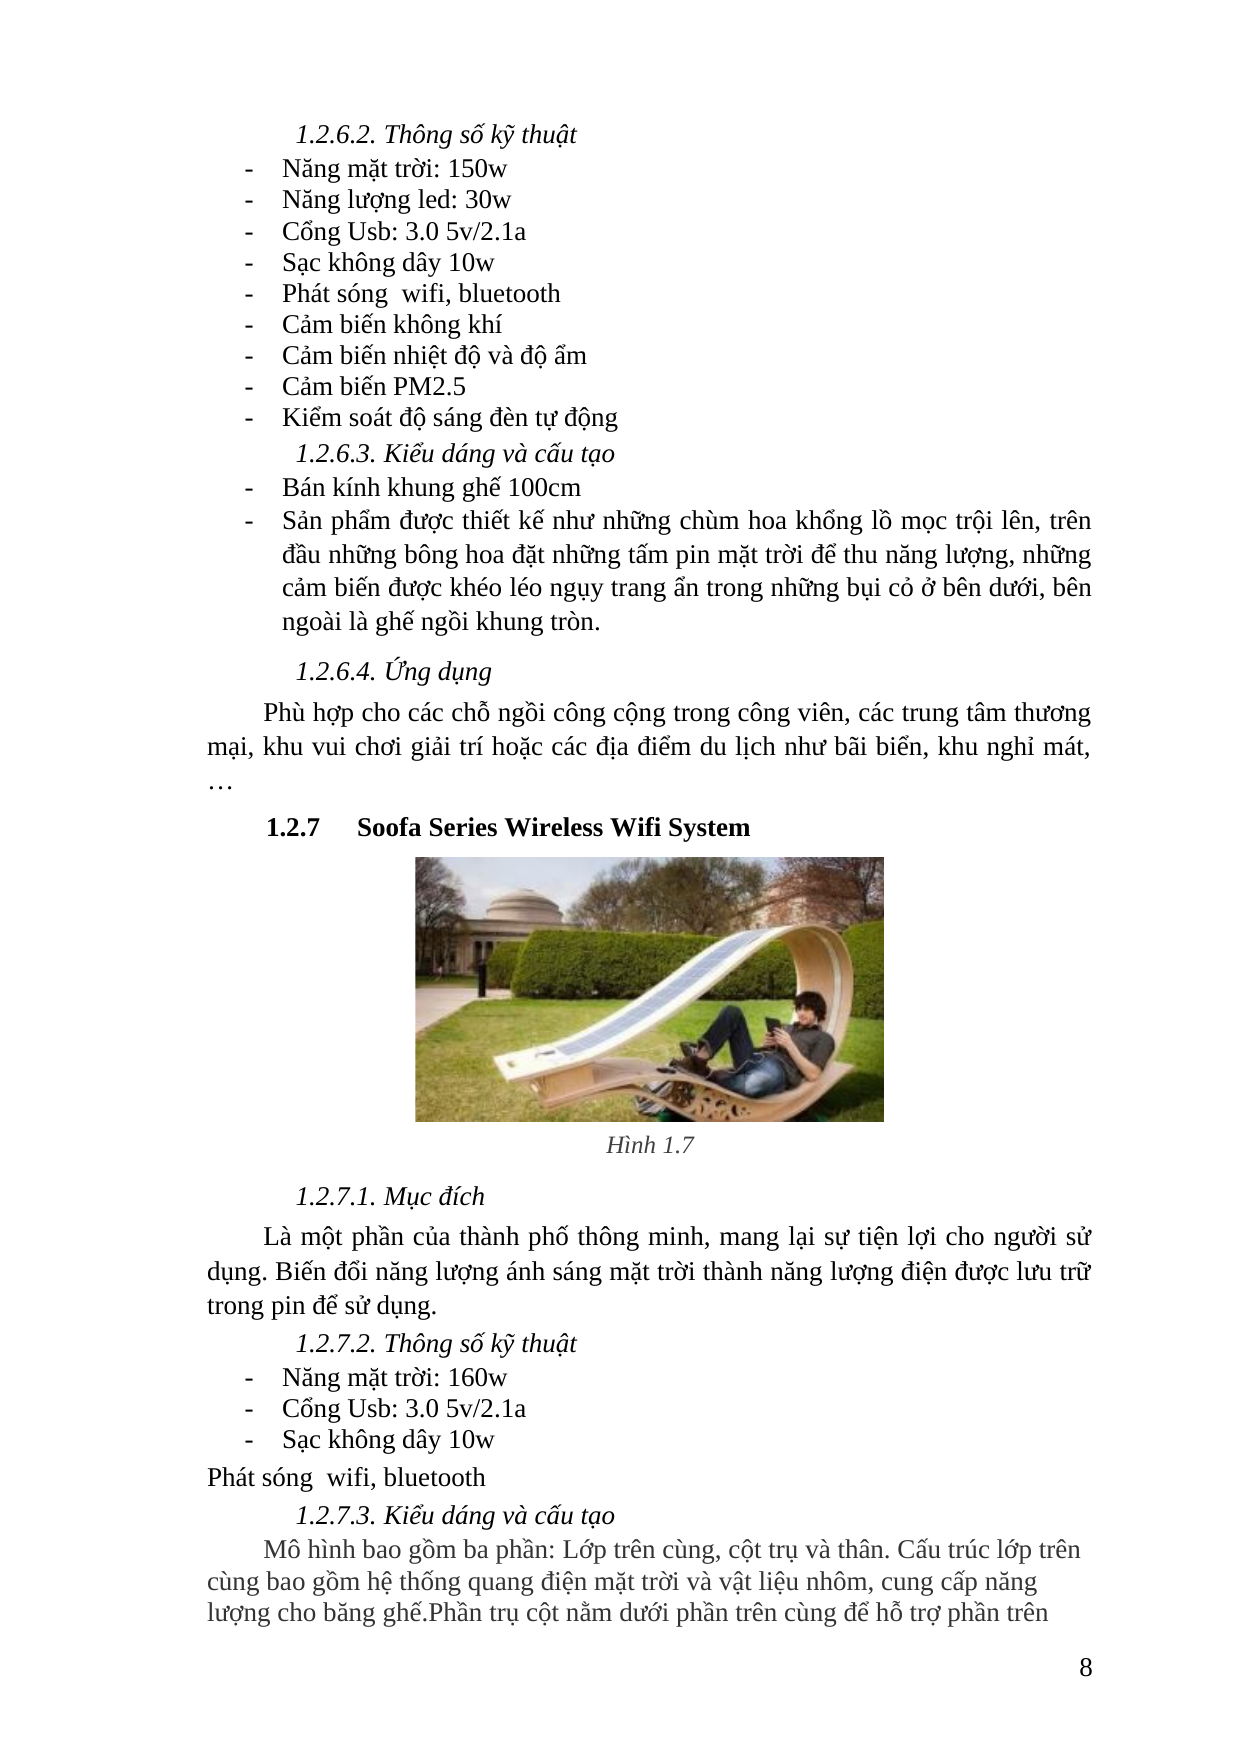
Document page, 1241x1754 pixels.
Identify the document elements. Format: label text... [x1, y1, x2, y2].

list Năng mặt trời: 160w [244, 1361, 1092, 1392]
subtitle Ứng dụng [207, 655, 1092, 686]
subtitle Kiểu dáng và cấu tạo [207, 437, 1092, 468]
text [207, 1533, 1092, 1627]
list Cổng Usb: 3.0 5v/2.1a [244, 1392, 1092, 1423]
list Cảm biến nhiệt độ và độ ẩm [244, 339, 1092, 370]
list Cảm biến không khí [244, 308, 1092, 339]
subtitle Soofa Series Wireless Wifi System [266, 811, 1092, 842]
list Kiểm soát độ sáng đèn tự động [244, 401, 1092, 433]
subtitle Mục đích [207, 1180, 1092, 1211]
list Sạc không dây 10w [244, 1423, 1092, 1455]
list Sản phẩm được thiết kế như những chùm hoa khổng lồ mọc trội lên, trên đầu những bông hoa đặt những tấm pin mặt trời để thu năng lượng, những cảm biến được khéo léo ngụy trang ẩn trong những bụi cỏ ở bên dưới, bên ngoài là ghế ngồi khung tròn. [244, 504, 1092, 636]
list Năng lượng led: 30w [244, 183, 1092, 214]
text Là một phần của thành phố thông minh, mang lại sự tiện lợi cho người sử dụng. Biến đổi năng lượng ánh sáng mặt trời thành năng lượng điện được lưu trữ trong pin để sử dụng. [207, 1220, 1092, 1320]
subtitle Thông số kỹ thuật [207, 1327, 1092, 1358]
list Năng mặt trời: 150w [244, 152, 1092, 183]
list Bán kính khung ghế 100cm [244, 471, 1092, 502]
picture [415, 857, 884, 1122]
list Sạc không dây 10w [244, 246, 1092, 277]
list Cảm biến PM2.5 [244, 370, 1092, 401]
list Cổng Usb: 3.0 5v/2.1a [244, 214, 1092, 246]
text Phát sóng wifi, bluetooth [207, 1461, 1092, 1492]
subtitle Kiểu dáng và cấu tạo [207, 1499, 1092, 1530]
subtitle Thông số kỹ thuật [207, 118, 1092, 149]
list Phát sóng wifi, bluetooth [244, 277, 1092, 308]
text Hình 1.7 [207, 1130, 1092, 1159]
text Phù hợp cho các chỗ ngồi công cộng trong công viên, các trung tâm thương mại, khu vui chơi giải trí hoặc các địa điểm du lịch như bãi biển, khu nghỉ mát, … [207, 696, 1092, 795]
